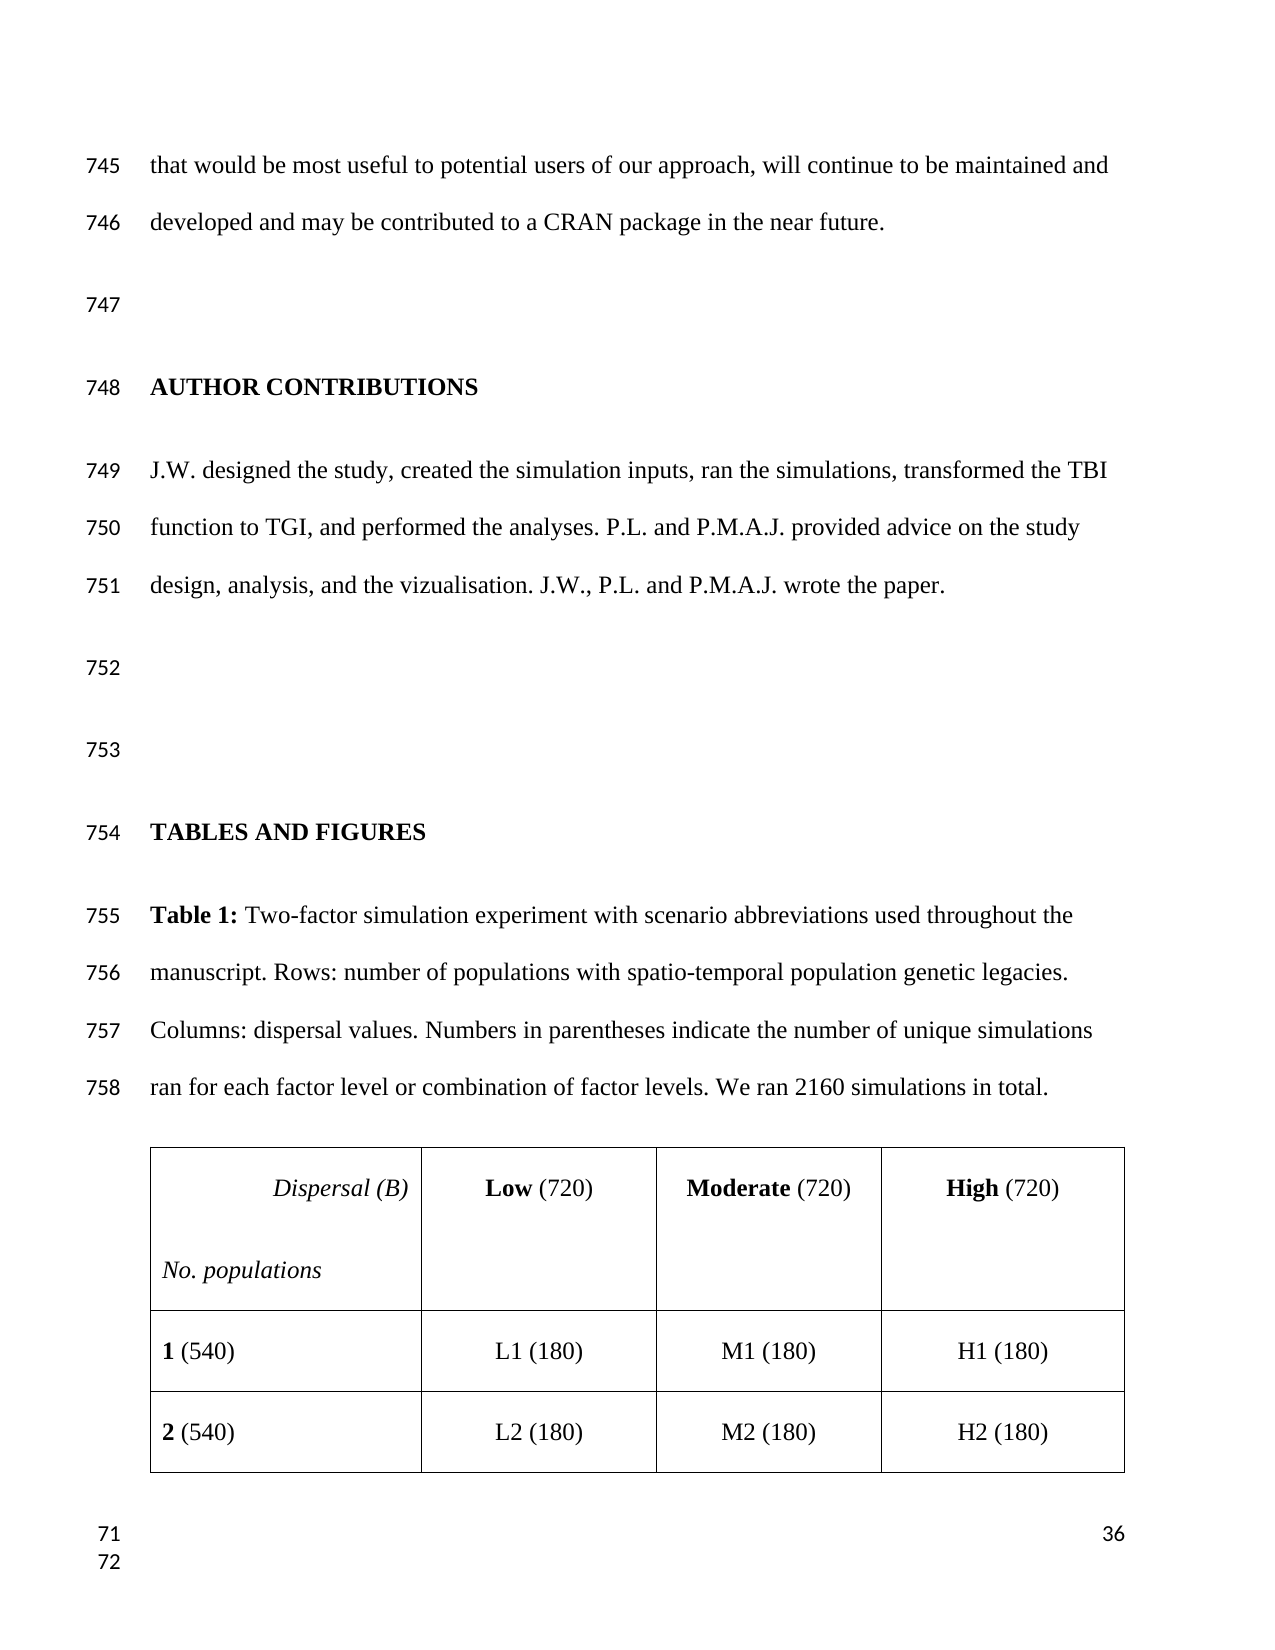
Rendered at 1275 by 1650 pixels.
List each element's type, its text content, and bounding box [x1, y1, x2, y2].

table_cell L1 (180) [422, 1311, 656, 1391]
table_cell L2 (180) [422, 1392, 656, 1472]
table_cell 2 (540) [151, 1392, 421, 1472]
table_header High (720) [882, 1148, 1124, 1310]
table_cell H1 (180) [882, 1311, 1124, 1391]
text TABLES AND FIGURES [150, 817, 1125, 846]
table_cell H2 (180) [882, 1392, 1124, 1472]
table_header Low (720) [422, 1148, 656, 1310]
text J.W. designed the study, created the simulation inputs, ran the simulations, transformed the TBI function to TGI, and performed the analyses. P.L. and P.M.A.J. provided advice on the study design, analysis, and the vizualisation. J.W., P.L. and P.M.A.J. wrote the paper. [150, 455, 1125, 599]
text Table 1: Two-factor simulation experiment with scenario abbreviations used throughout the manuscript. Rows: number of populations with spatio-temporal population genetic legacies. Columns: dispersal values. Numbers in parentheses indicate the number of unique simulations ran for each factor level or combination of factor levels. We ran 2160 simulations in total. [150, 900, 1125, 1101]
table_header Moderate (720) [657, 1148, 881, 1310]
table_cell 1 (540) [151, 1311, 421, 1391]
table_cell M2 (180) [657, 1392, 881, 1472]
table_cell M1 (180) [657, 1311, 881, 1391]
table_header Dispersal (B) No. populations [151, 1148, 421, 1310]
text AUTHOR CONTRIBUTIONS [150, 372, 1125, 401]
